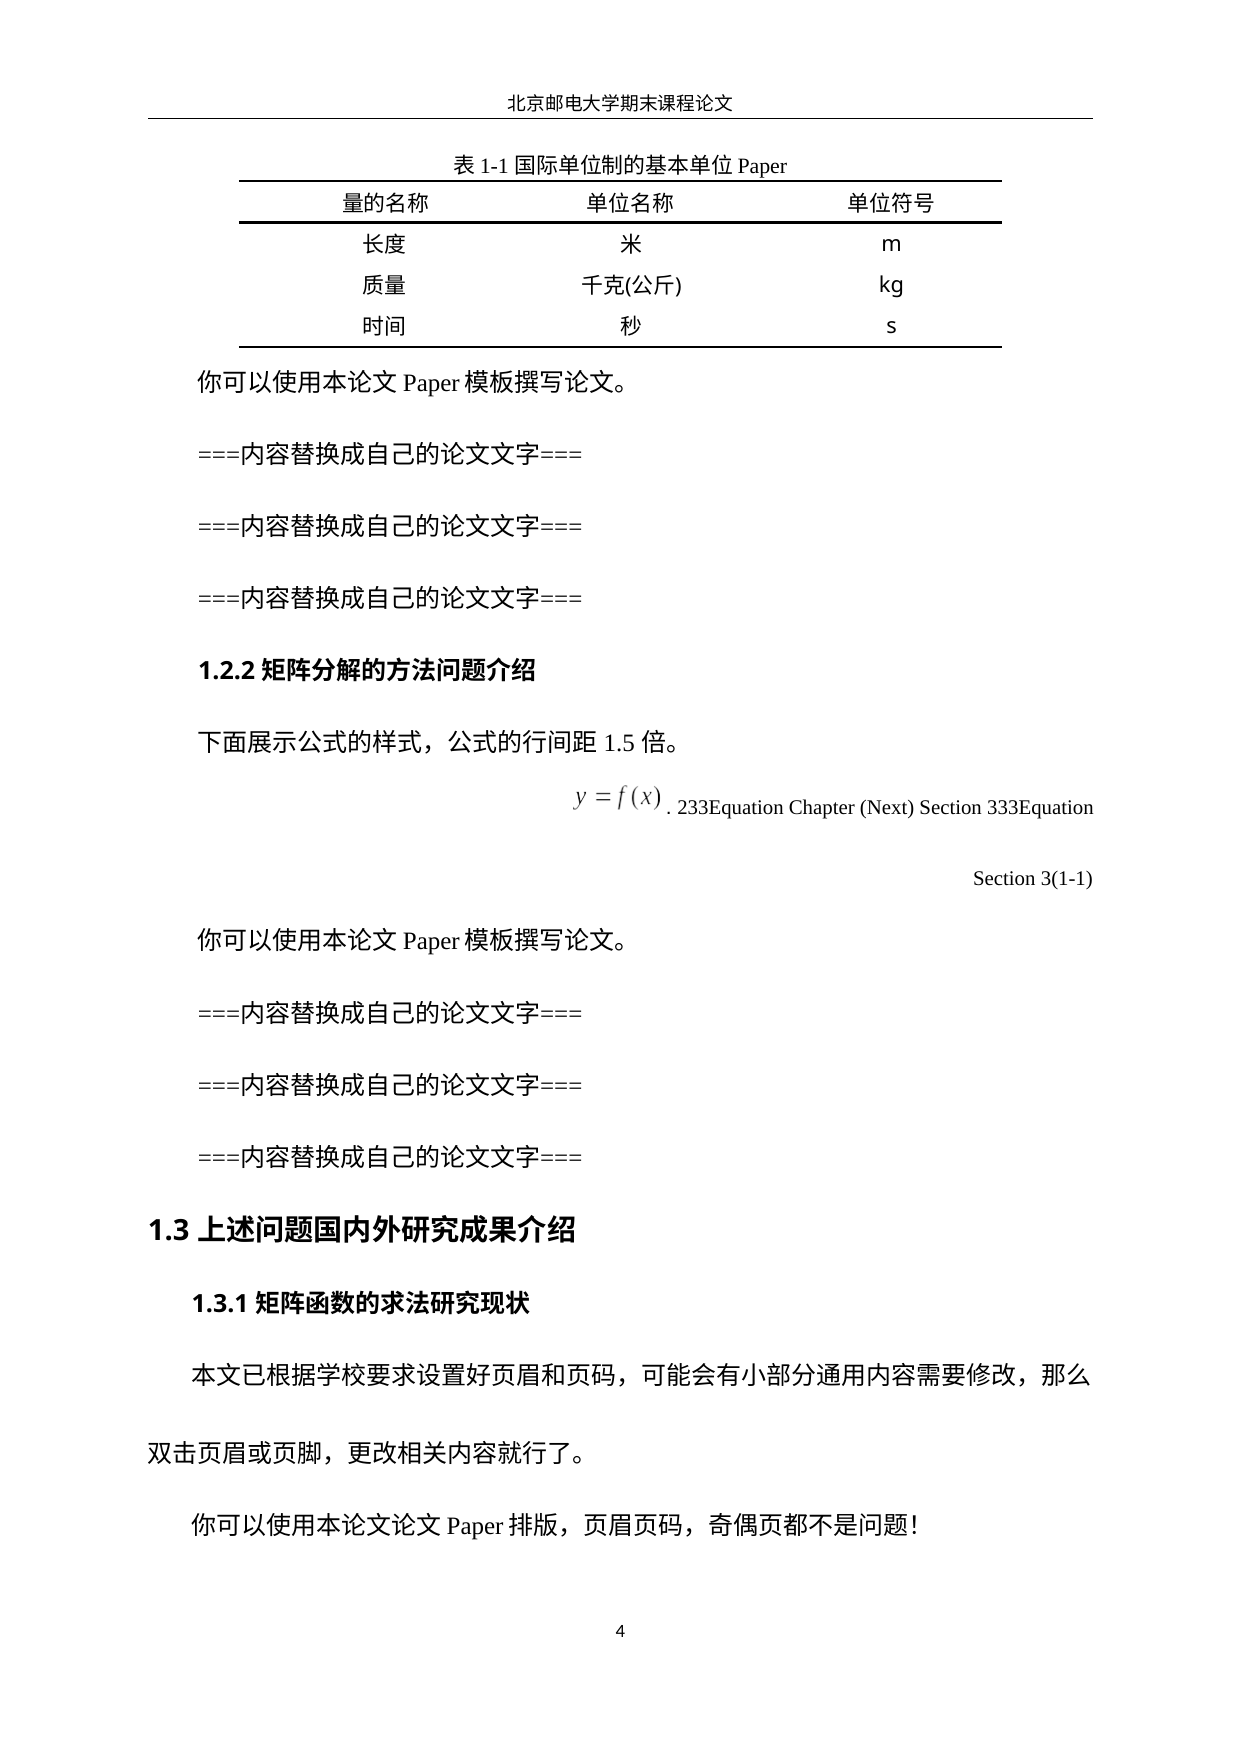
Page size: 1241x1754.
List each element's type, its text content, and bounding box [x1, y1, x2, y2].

text . (1-1) [148, 781, 1093, 894]
table_cell 长度 [239, 224, 480, 263]
table_cell 秒 [480, 304, 731, 346]
subtitle 1.2.2 矩阵分解的方法问题介绍 [148, 636, 1093, 701]
table_cell 质量 [239, 263, 480, 304]
text 下面展示公式的样式，公式的行间距 1.5 倍。 [148, 708, 1093, 773]
table_header 单位名称 [480, 182, 731, 221]
text ===内容替换成自己的论文文字=== [148, 1123, 1093, 1188]
subtitle 1.3.1 矩阵函数的求法研究现状 [191, 1269, 1093, 1334]
text ===内容替换成自己的论文文字=== [148, 564, 1093, 629]
text 你可以使用本论文Paper模板撰写论文。 [148, 906, 1093, 971]
subtitle 1.3 上述问题国内外研究成果介绍 [148, 1195, 1093, 1260]
text ===内容替换成自己的论文文字=== [148, 492, 1093, 557]
text ===内容替换成自己的论文文字=== [148, 1051, 1093, 1116]
text 你可以使用本论文论文Paper排版，页眉页码，奇偶页都不是问题！ [148, 1491, 1093, 1556]
table_cell m [731, 224, 1002, 263]
text 你可以使用本论文Paper模板撰写论文。 [148, 348, 1093, 413]
table_header 量的名称 [239, 182, 480, 221]
text 本文已根据学校要求设置好页眉和页码，可能会有小部分通用内容需要修改，那么双击页眉或页脚，更改相关内容就行了。 [148, 1341, 1093, 1484]
table_cell 时间 [239, 304, 480, 346]
table_cell kg [731, 263, 1002, 304]
text ===内容替换成自己的论文文字=== [148, 979, 1093, 1044]
table_cell s [731, 304, 1002, 346]
table_header 单位符号 [731, 182, 1002, 221]
text 表1-1 国际单位制的基本单位Paper [148, 148, 1093, 180]
text ===内容替换成自己的论文文字=== [148, 420, 1093, 485]
table_cell 米 [480, 224, 731, 263]
table_cell 千克(公斤) [480, 263, 731, 304]
